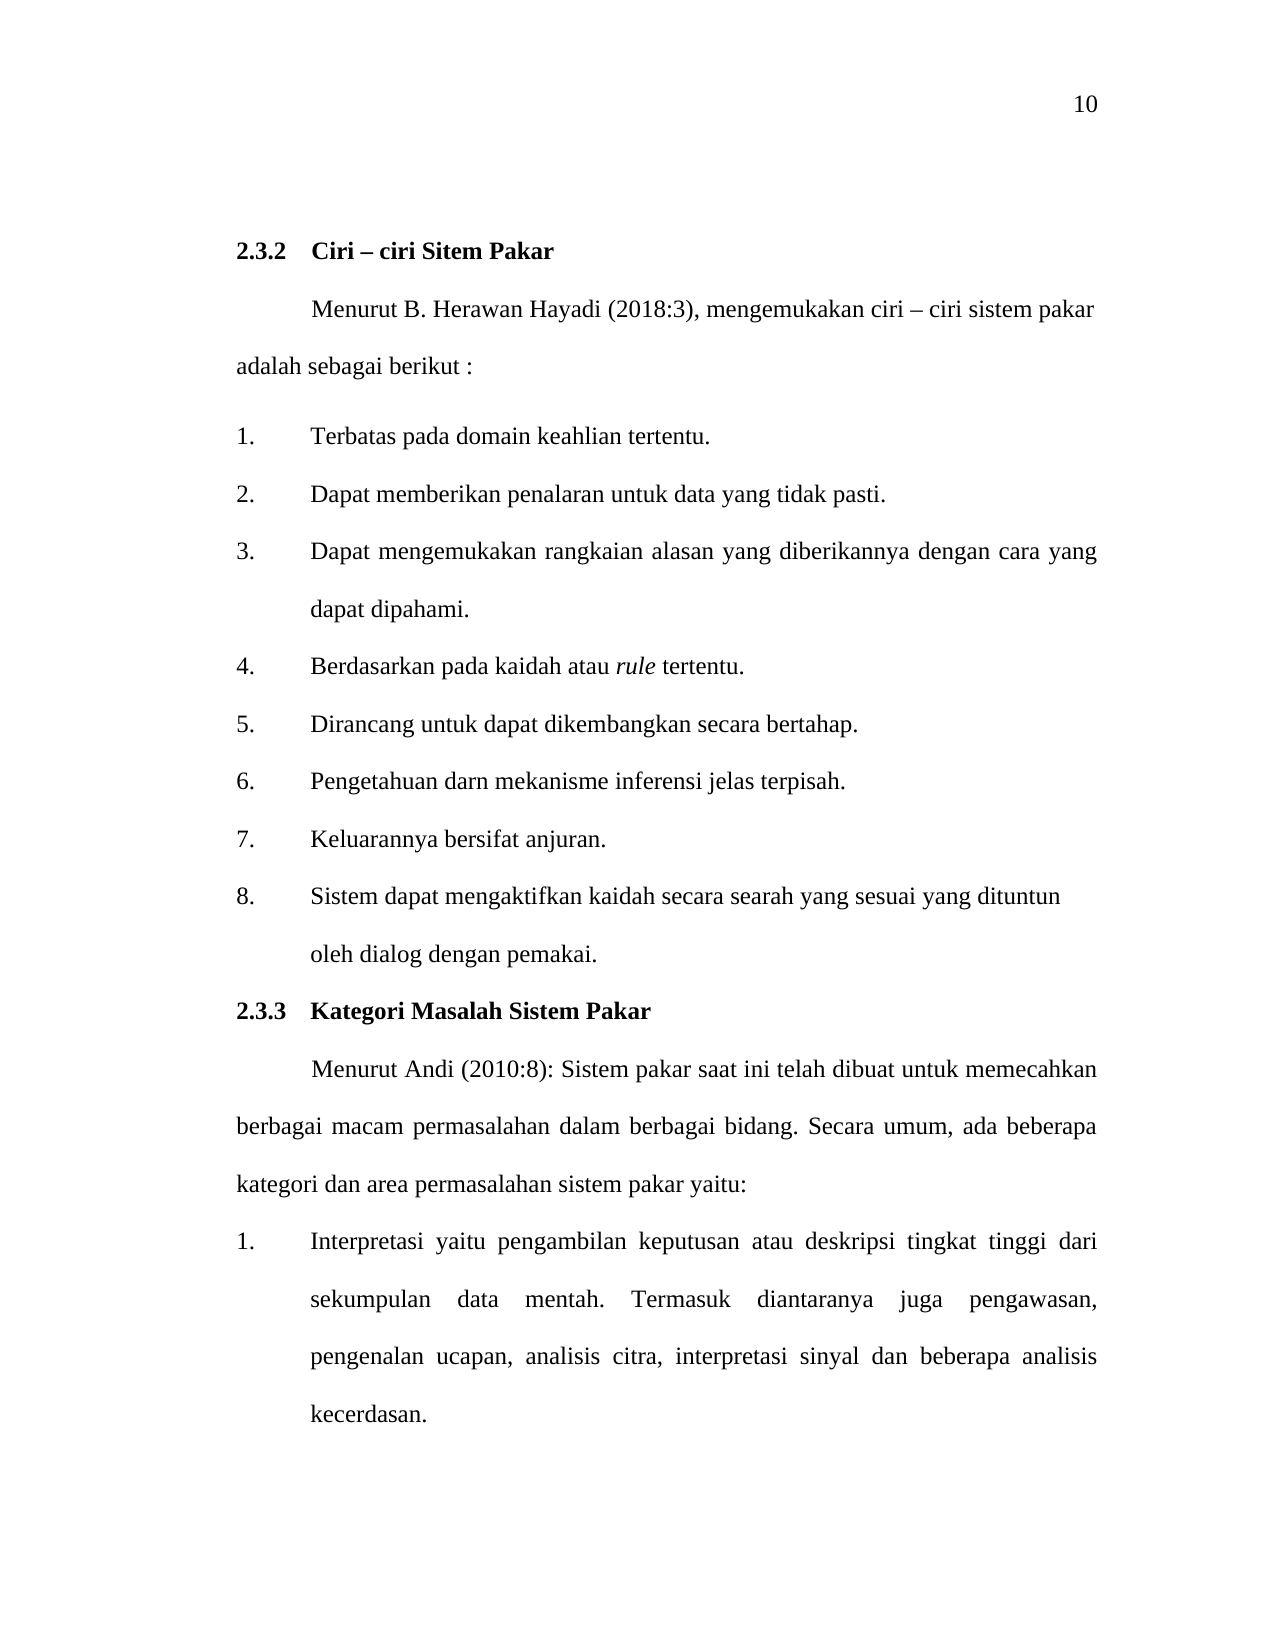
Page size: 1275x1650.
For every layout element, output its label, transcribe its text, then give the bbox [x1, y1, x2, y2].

list Menurut Andi (2010:8): Sistem pakar saat ini telah dibuat untuk memecahkan berbagai macam permasalahan dalam berbagai bidang. Secara umum, ada beberapa kategori dan area permasalahan sistem pakar yaitu: [236, 1054, 1098, 1197]
list Dapat mengemukakan rangkaian alasan yang diberikannya dengan cara yang dapat dipahami. [236, 536, 1098, 622]
list Terbatas pada domain keahlian tertentu. [236, 421, 1098, 450]
list Berdasarkan pada kaidah atau rule tertentu. [236, 651, 1098, 680]
list Dirancang untuk dapat dikembangkan secara bertahap. [236, 709, 1098, 737]
list Dapat memberikan penalaran untuk data yang tidak pasti. [236, 479, 1098, 507]
list Keluarannya bersifat anjuran. [236, 824, 1098, 852]
list Pengetahuan darn mekanisme inferensi jelas terpisah. [236, 766, 1098, 795]
list Ciri – ciri Sitem Pakar [236, 236, 1098, 265]
text Menurut B. Herawan Hayadi (2018:3), mengemukakan ciri – ciri sistem pakar adalah sebagai berikut : [236, 294, 1098, 380]
list Sistem dapat mengaktifkan kaidah secara searah yang sesuai yang dituntun oleh dialog dengan pemakai. [236, 881, 1098, 967]
list Interpretasi yaitu pengambilan keputusan atau deskripsi tingkat tinggi dari sekumpulan data mentah. Termasuk diantaranya juga pengawasan, pengenalan ucapan, analisis citra, interpretasi sinyal dan beberapa analisis kecerdasan. [236, 1226, 1098, 1427]
list Kategori Masalah Sistem Pakar [236, 996, 1098, 1025]
